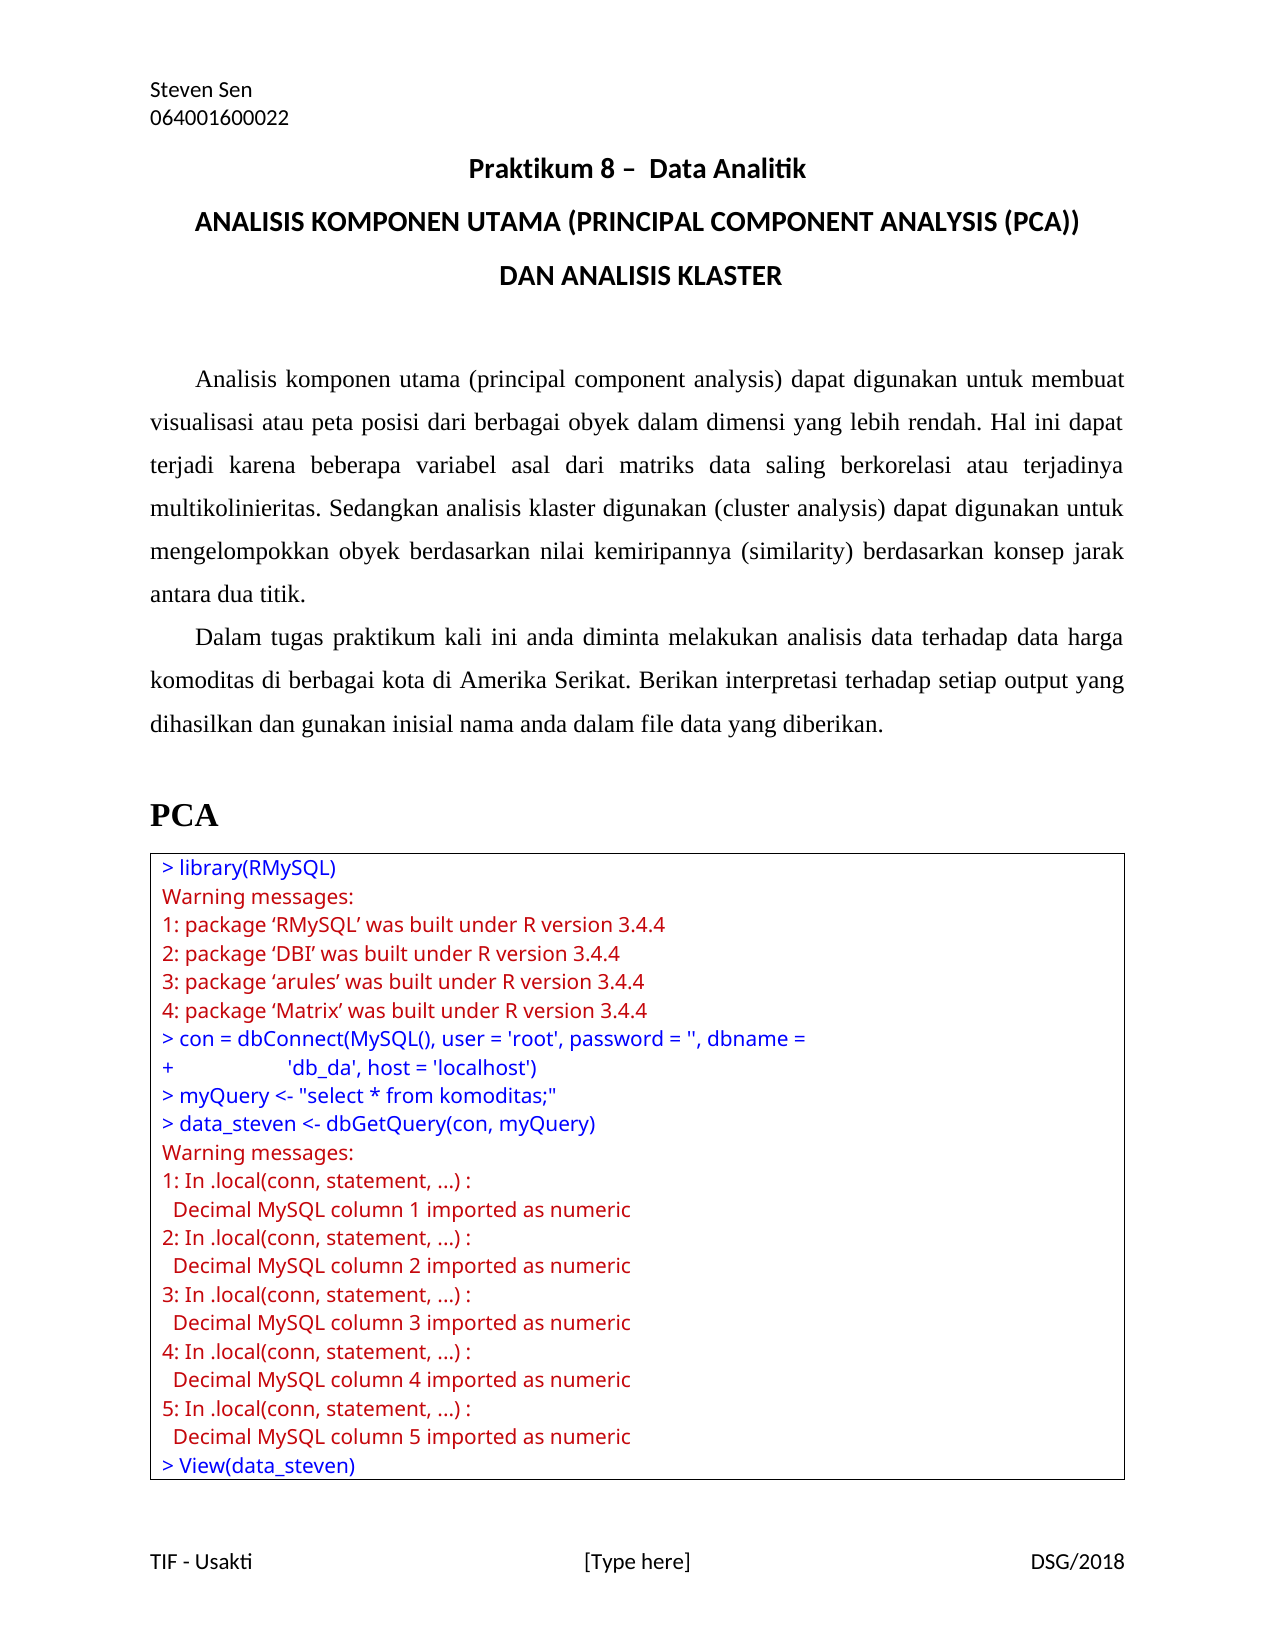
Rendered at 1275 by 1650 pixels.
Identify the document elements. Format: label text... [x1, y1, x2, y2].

text Praktikum 8 – Data Analitik [150, 150, 1125, 186]
text Analisis komponen utama (principal component analysis) dapat digunakan untuk membuat visualisasi atau peta posisi dari berbagai obyek dalam dimensi yang lebih rendah. Hal ini dapat terjadi karena beberapa variabel asal dari matriks data saling berkorelasi atau terjadinya multikolinieritas. Sedangkan analisis klaster digunakan (cluster analysis) dapat digunakan untuk mengelompokkan obyek berdasarkan nilai kemiripannya (similarity) berdasarkan konsep jarak antara dua titik. [150, 364, 1125, 608]
text ANALISIS KOMPONEN UTAMA (PRINCIPAL COMPONENT ANALYSIS (PCA)) [150, 203, 1125, 239]
text DAN ANALISIS KLASTER [150, 257, 1125, 292]
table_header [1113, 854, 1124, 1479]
text Dalam tugas praktikum kali ini anda diminta melakukan analisis data terhadap data harga komoditas di berbagai kota di Amerika Serikat. Berikan interpretasi terhadap setiap output yang dihasilkan dan gunakan inisial nama anda dalam file data yang diberikan. [150, 622, 1125, 737]
subtitle PCA [150, 795, 1125, 833]
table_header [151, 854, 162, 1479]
